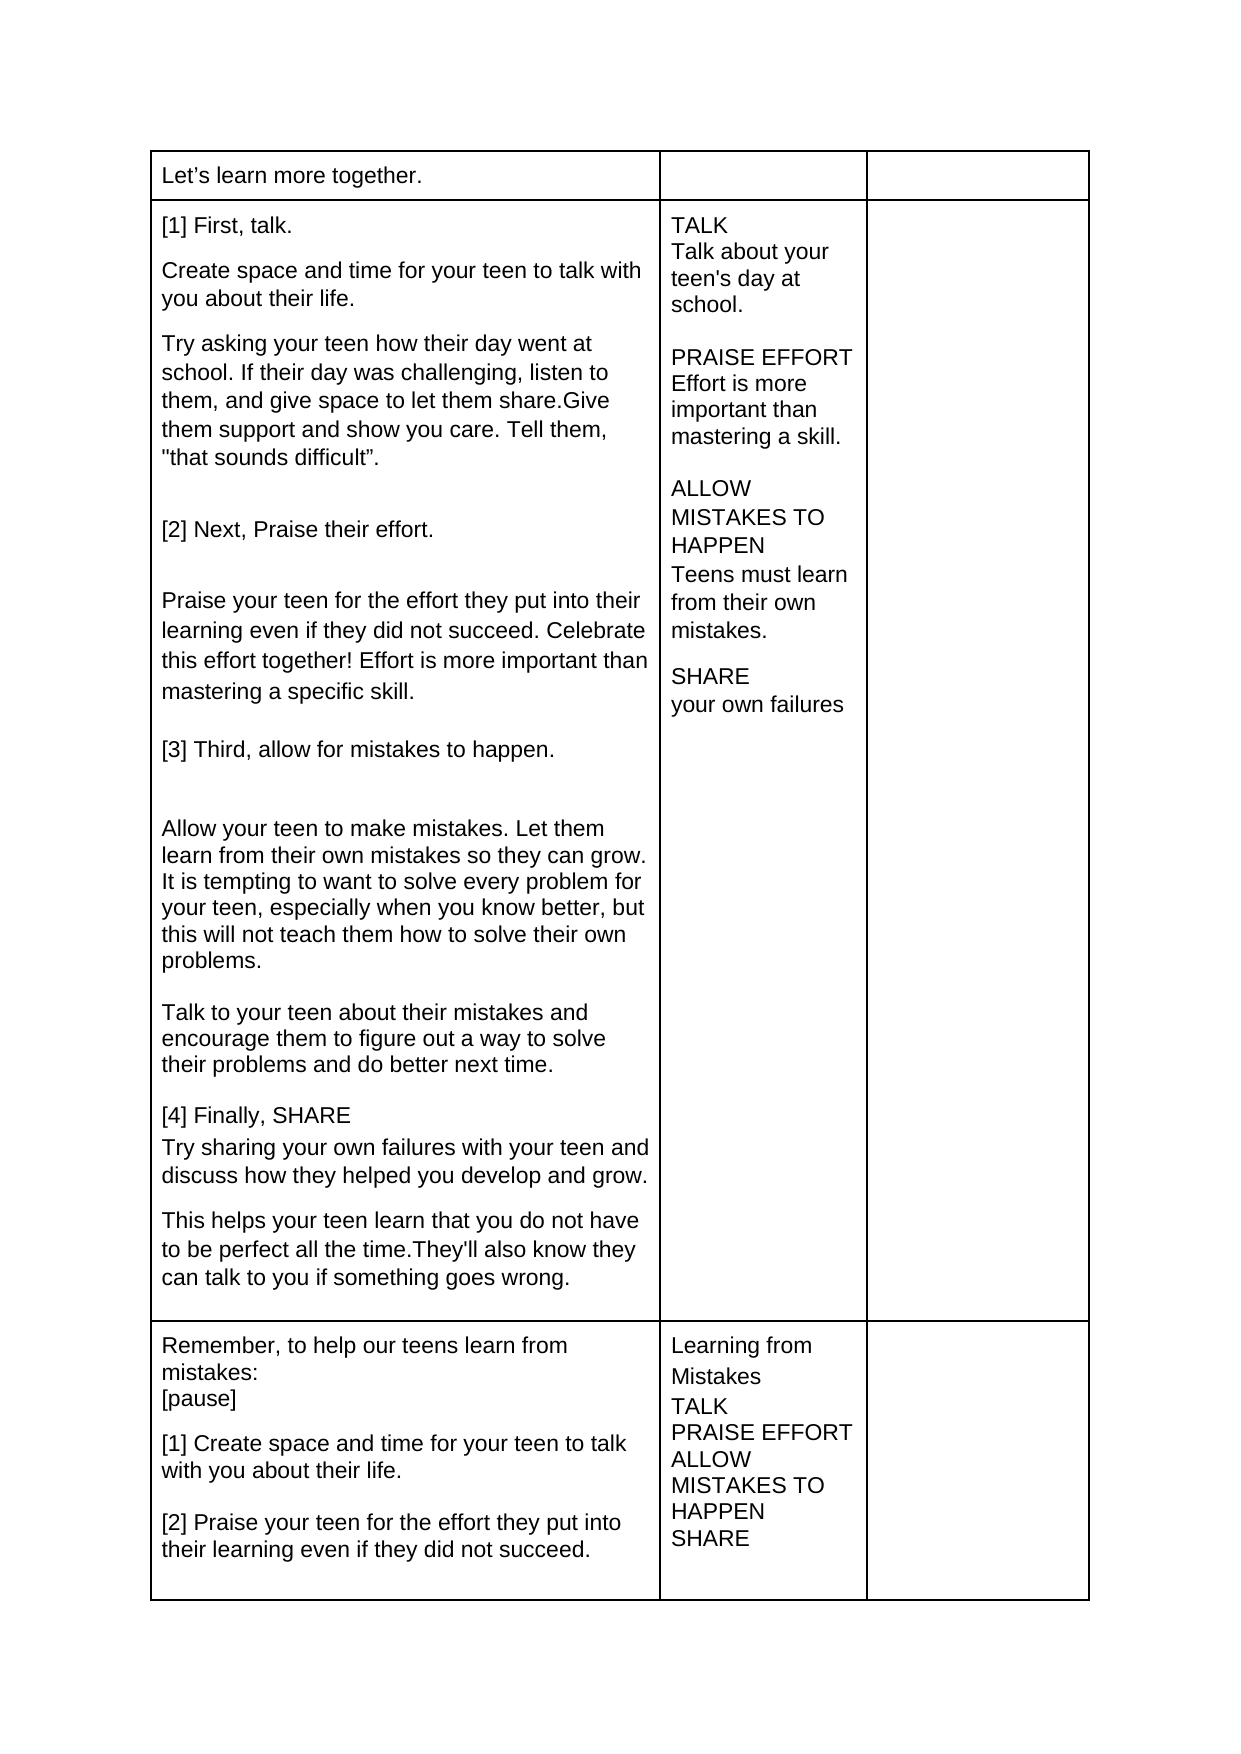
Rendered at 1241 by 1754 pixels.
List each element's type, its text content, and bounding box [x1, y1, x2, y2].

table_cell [661, 1322, 866, 1599]
table_cell TALK Talk about your teen's day at school. PRAISE EFFORT Effort is more important than mastering a skill. ALLOW MISTAKES TO HAPPEN Teens must learn from their own mistakes. SHARE your own failures [661, 201, 866, 1320]
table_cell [152, 1322, 659, 1599]
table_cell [661, 152, 866, 199]
table_cell [1] First, talk. Create space and time for your teen to talk with you about their life. Try asking your teen how their day went at school. If their day was challenging, listen to them, and give space to let them share.Give them support and show you care. Tell them, "that sounds difficult”. [2] Next, Praise their effort. Praise your teen for the effort they put into their learning even if they did not succeed. Celebrate this effort together! Effort is more important than mastering a specific skill. [3] Third, allow for mistakes to happen. Allow your teen to make mistakes. Let them learn from their own mistakes so they can grow. It is tempting to want to solve every problem for your teen, especially when you know better, but this will not teach them how to solve their own problems. Talk to your teen about their mistakes and encourage them to figure out a way to solve their problems and do better next time. [4] Finally, SHARE Try sharing your own failures with your teen and discuss how they helped you develop and grow. This helps your teen learn that you do not have to be perfect all the time.They'll also know they can talk to you if something goes wrong. [152, 201, 659, 1320]
table_cell [868, 1322, 1088, 1599]
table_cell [152, 152, 659, 199]
table_cell [868, 152, 1088, 199]
table_cell [868, 201, 1088, 1320]
